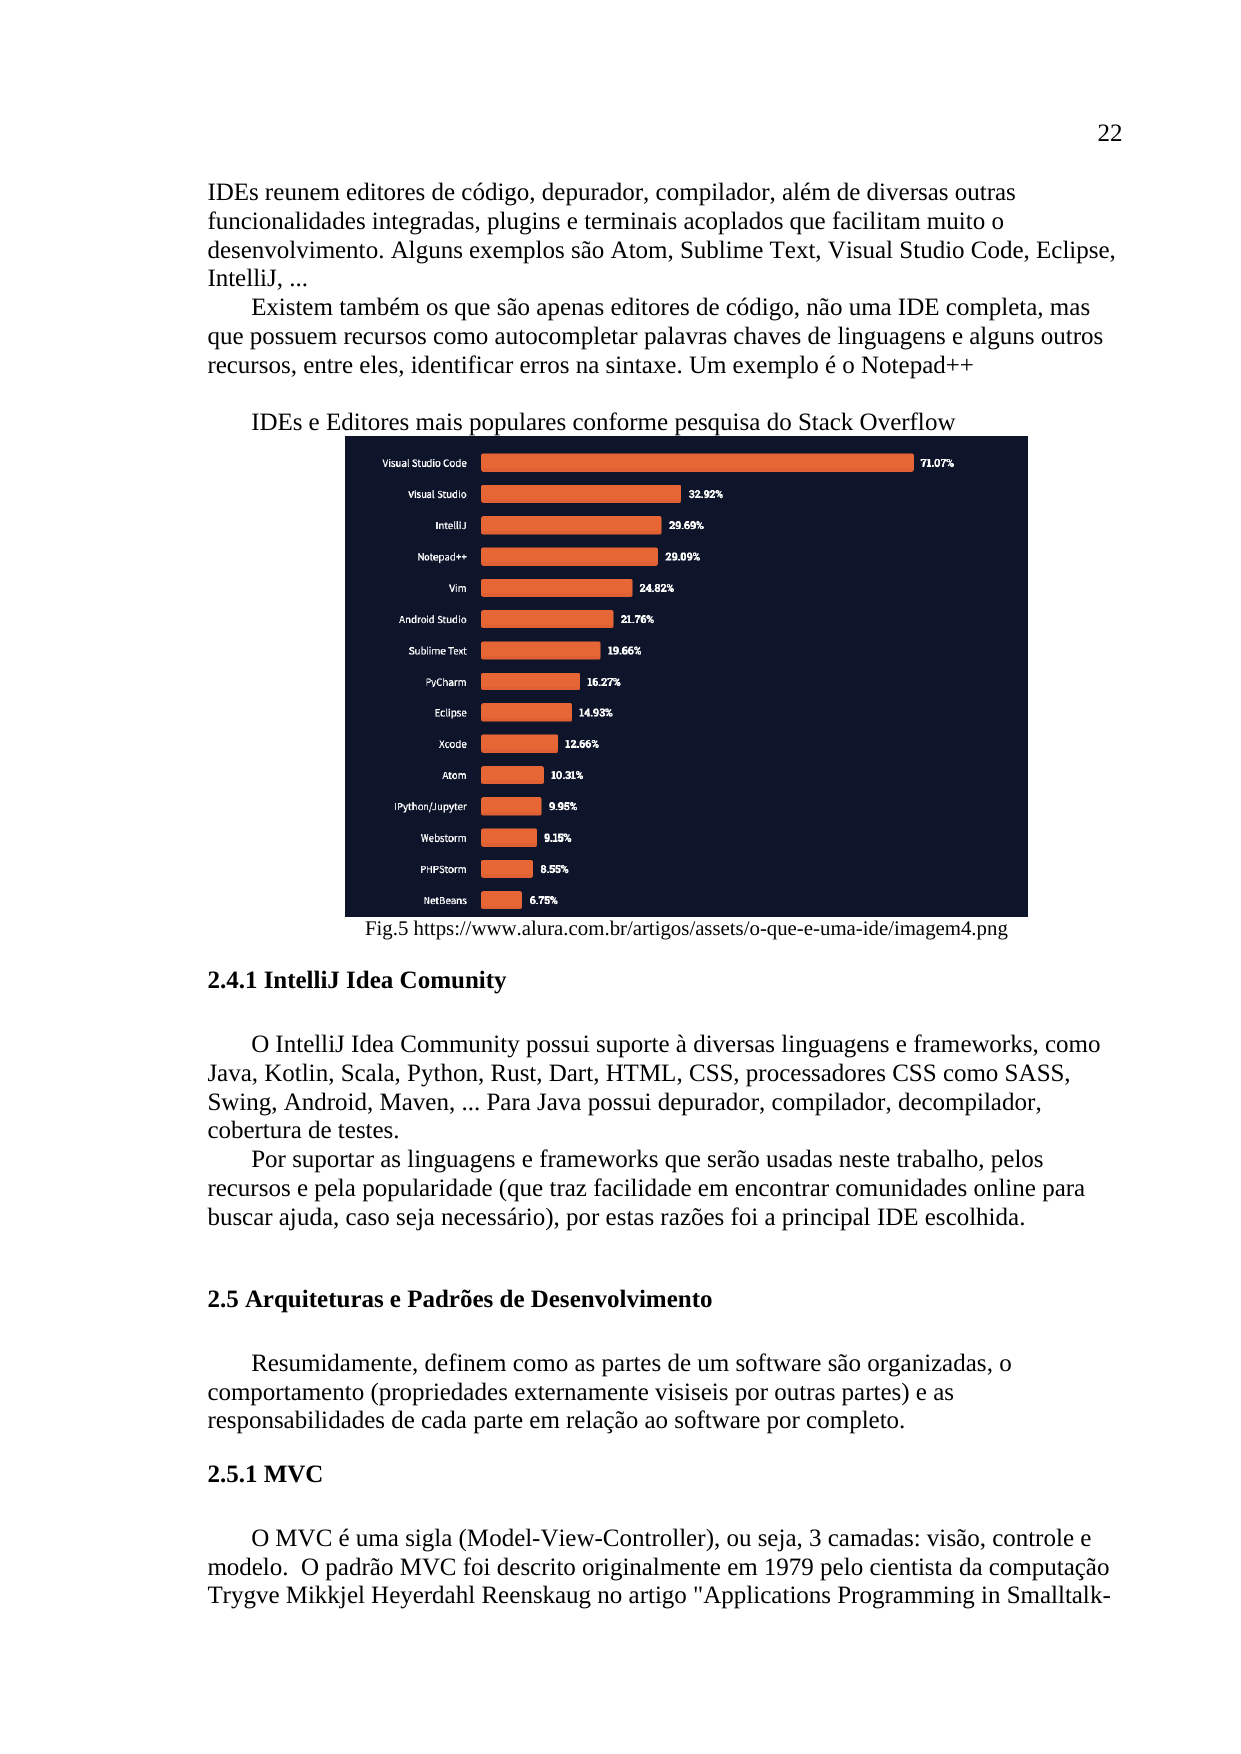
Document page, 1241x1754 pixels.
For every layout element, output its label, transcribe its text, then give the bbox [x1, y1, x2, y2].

text Fig.5 https://www.alura.com.br/artigos/assets/o-que-e-uma-ide/imagem4.png [207, 916, 1122, 940]
subtitle 2.4.1 IntelliJ Idea Comunity [207, 965, 1122, 994]
picture [345, 436, 1028, 917]
subtitle 2.5.1 MVC [207, 1459, 1122, 1488]
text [207, 1523, 1122, 1609]
text Resumidamente, definem como as partes de um software são organizadas, o comportamento (propriedades externamente visiseis por outras partes) e as responsabilidades de cada parte em relação ao software por completo. [207, 1348, 1122, 1434]
subtitle 2.5 Arquiteturas e Padrões de Desenvolvimento [207, 1284, 1122, 1313]
text Por suportar as linguagens e frameworks que serão usadas neste trabalho, pelos recursos e pela popularidade (que traz facilidade em encontrar comunidades online para buscar ajuda, caso seja necessário), por estas razões foi a principal IDE escolhida. [207, 1144, 1122, 1230]
text Existem também os que são apenas editores de código, não uma IDE completa, mas que possuem recursos como autocompletar palavras chaves de linguagens e alguns outros recursos, entre eles, identificar erros na sintaxe. Um exemplo é o Notepad++ [207, 292, 1122, 378]
text O IntelliJ Idea Community possui suporte à diversas linguagens e frameworks, como Java, Kotlin, Scala, Python, Rust, Dart, HTML, CSS, processadores CSS como SASS, Swing, Android, Maven, ... Para Java possui depurador, compilador, decompilador, cobertura de testes. [207, 1029, 1122, 1144]
text IDEs e Editores mais populares conforme pesquisa do Stack Overflow [207, 407, 1122, 436]
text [207, 177, 1122, 292]
